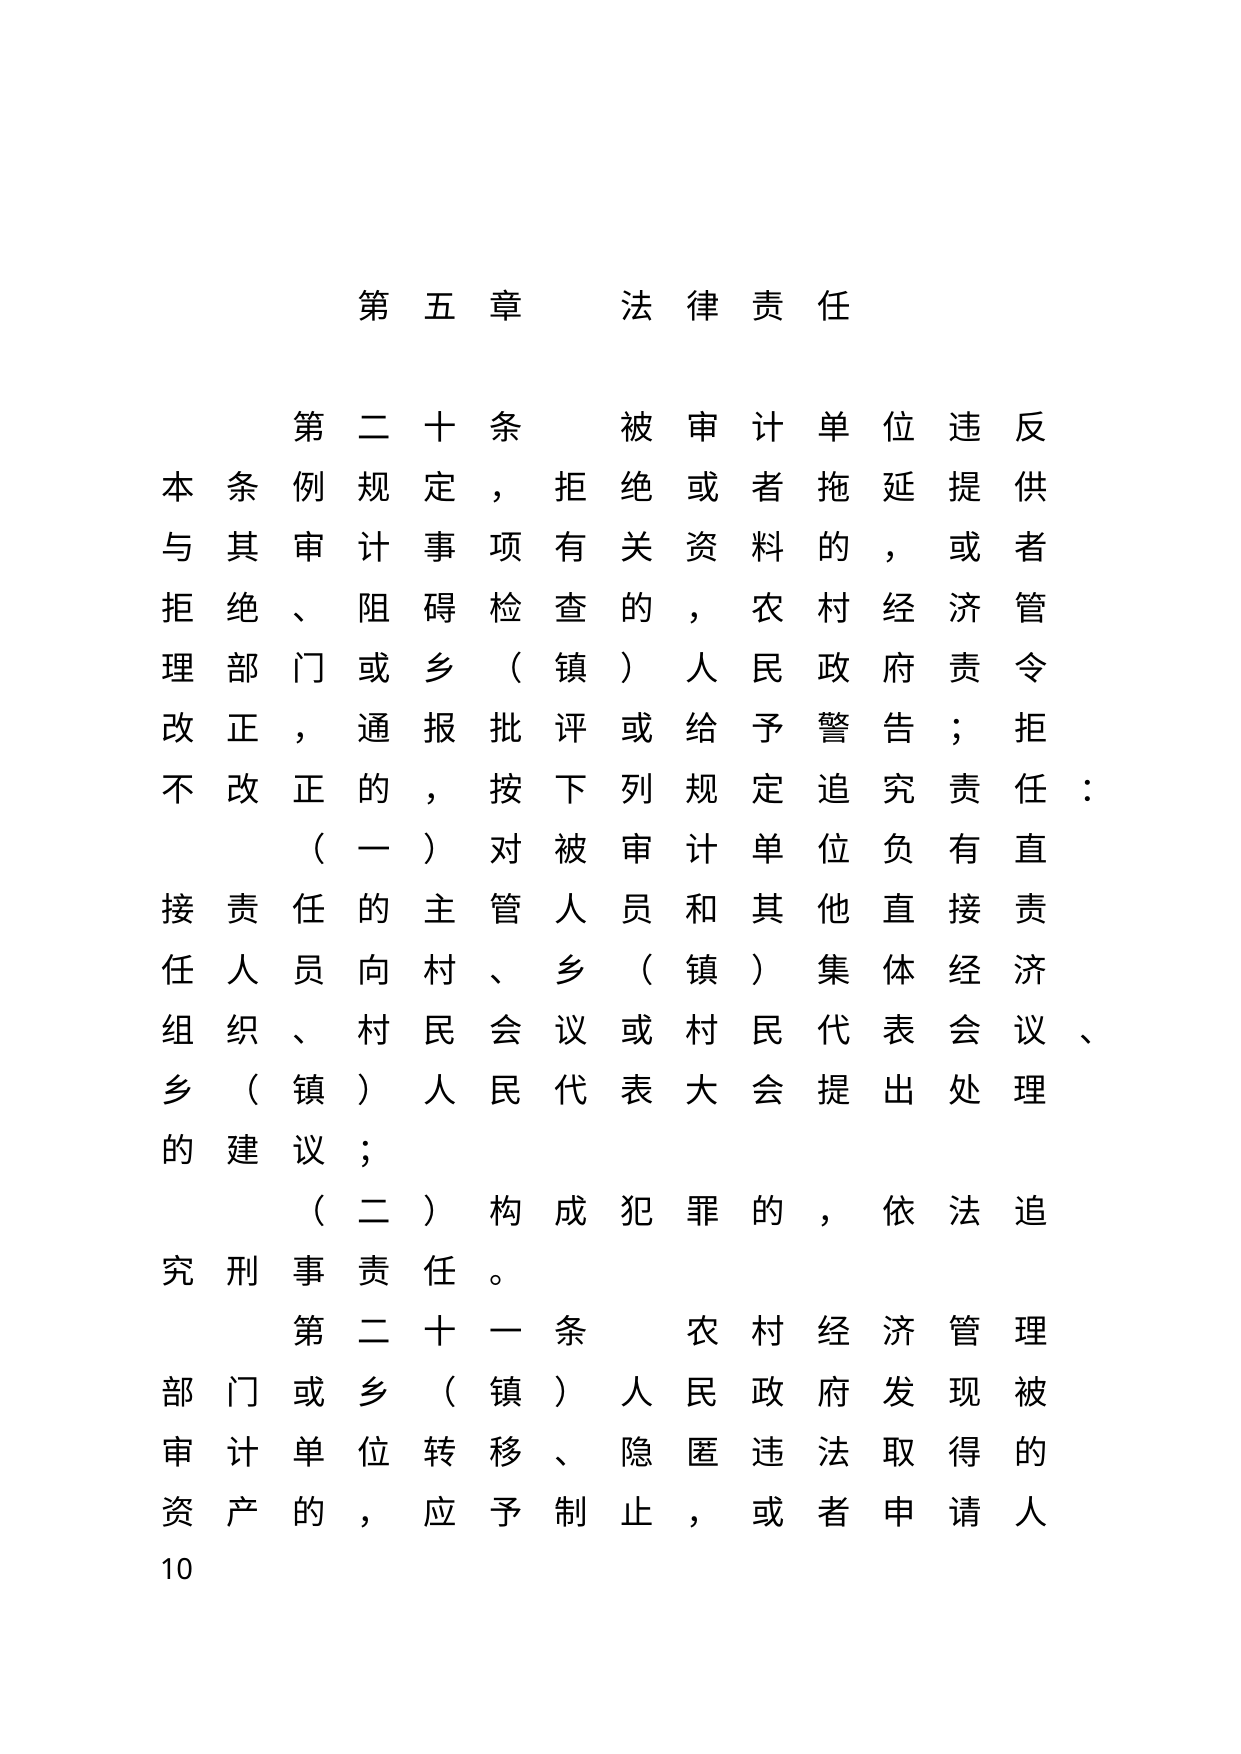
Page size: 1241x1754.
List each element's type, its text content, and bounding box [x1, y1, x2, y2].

text 第二十条 被审计单位违反本条例规定，拒绝或者拖延提供与其审计事项有关资料的，或者拒绝、阻碍检查的，农村经济管理部门或乡（镇）人民政府责令改正，通报批评或给予警告；拒不改正的，按下列规定追究责任： [161, 394, 1079, 817]
text （一）对被审计单位负有直接责任的主管人员和其他直接责任人员向村、乡（镇）集体经济组织、村民会议或村民代表会议、乡（镇）人民代表大会提出处理的建议； [161, 817, 1079, 1178]
text （二）构成犯罪的，依法追究刑事责任。 [161, 1178, 1079, 1299]
text 第五章 法律责任 [161, 274, 1079, 334]
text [161, 1299, 1079, 1540]
